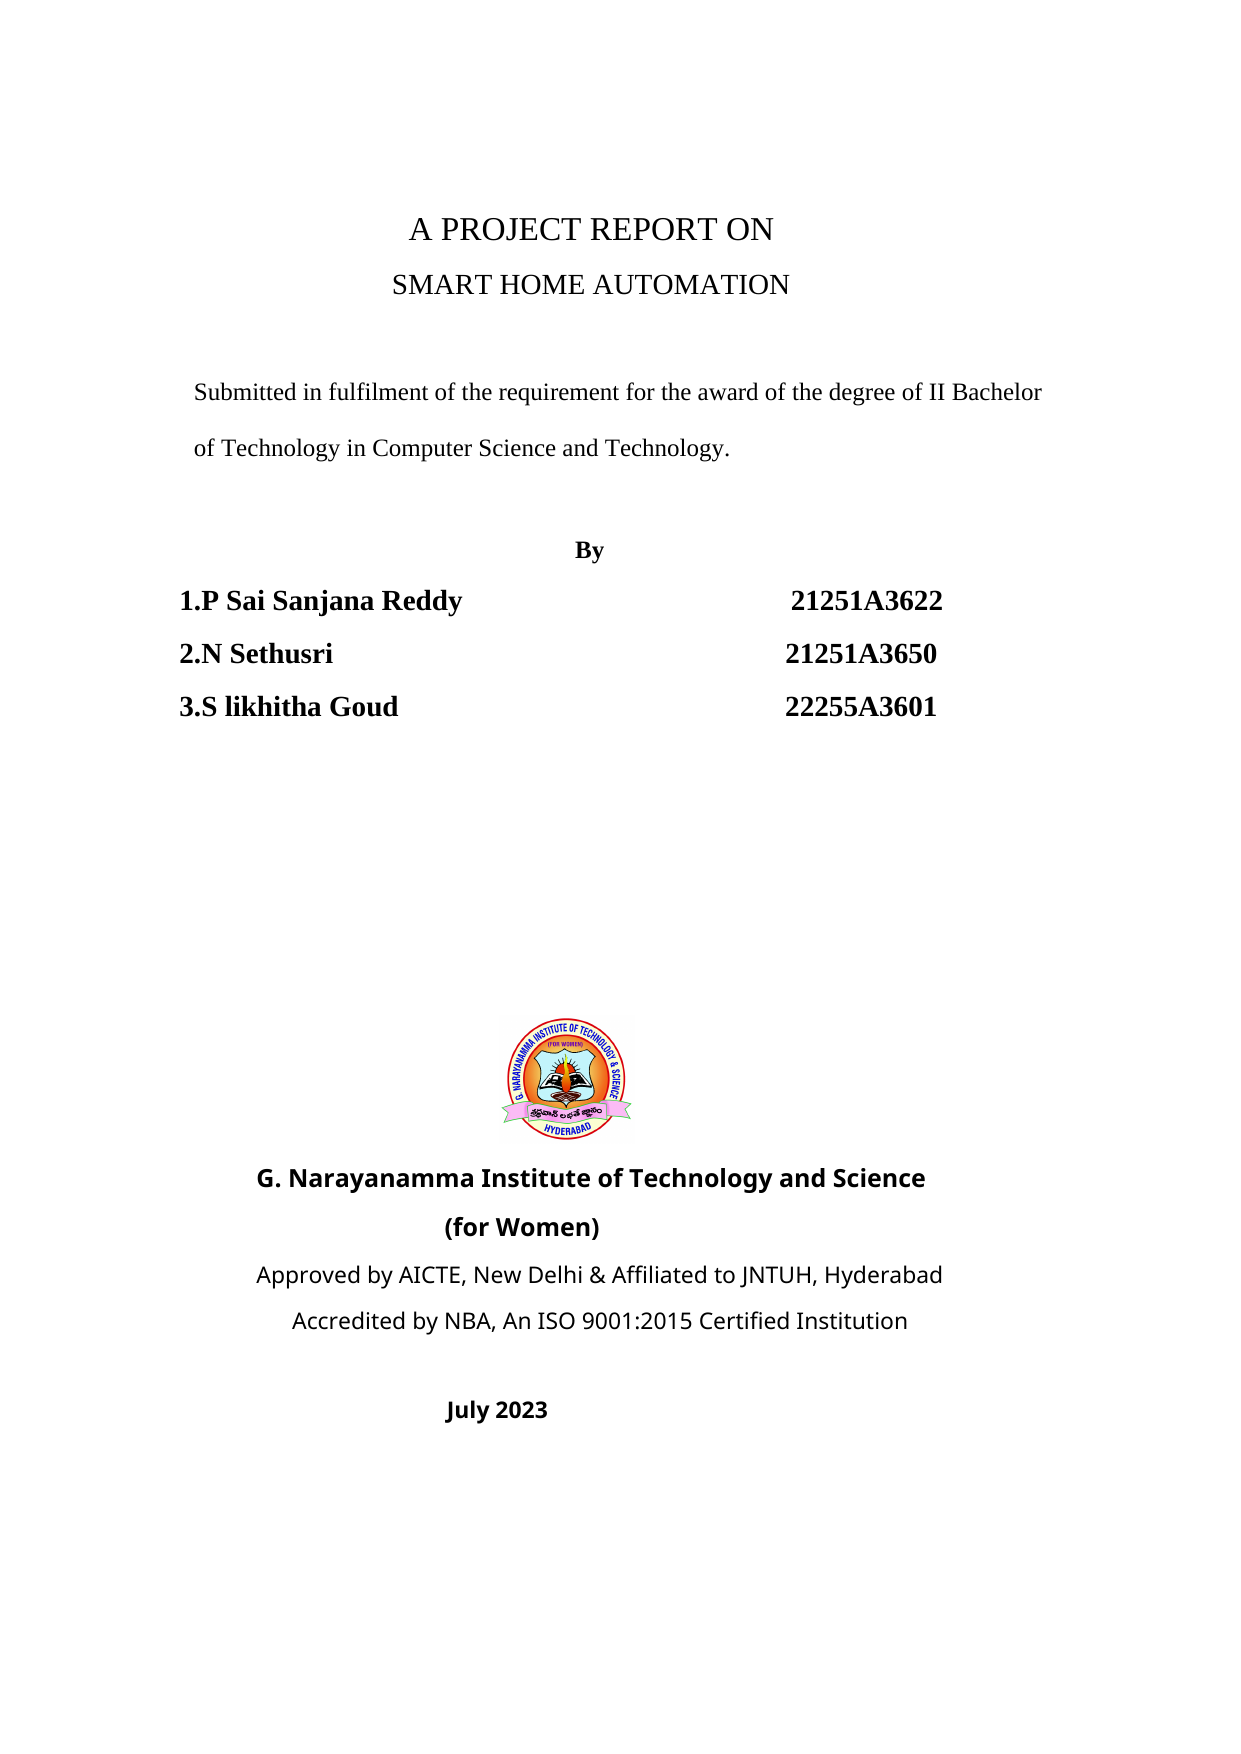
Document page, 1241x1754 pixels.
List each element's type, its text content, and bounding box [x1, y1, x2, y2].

text of Technology in Computer Science and Technology. [150, 433, 1084, 461]
text (for Women) [256, 1210, 1108, 1244]
text July 2023 [256, 1394, 1108, 1425]
text 3.S likhitha Goud 22255A3601 [150, 689, 1084, 722]
text 2.N Sethusri 21251A3650 [150, 636, 1084, 670]
text A PROJECT REPORT ON [150, 209, 1084, 248]
text 1.P Sai Sanjana Reddy 21251A3622 [150, 583, 1084, 617]
text Accredited by NBA, An ISO 9001:2015 Certified Institution [256, 1305, 1108, 1336]
text By [150, 536, 1084, 564]
text Approved by AICTE, New Delhi & Affiliated to JNTUH, Hyderabad [256, 1259, 1108, 1290]
picture [499, 1015, 636, 1144]
text Submitted in fulfilment of the requirement for the award of the degree of II Bachelor [150, 377, 1084, 405]
text SMART HOME AUTOMATION [150, 267, 1084, 301]
text G. Narayanamma Institute of Technology and Science [256, 1160, 1108, 1194]
